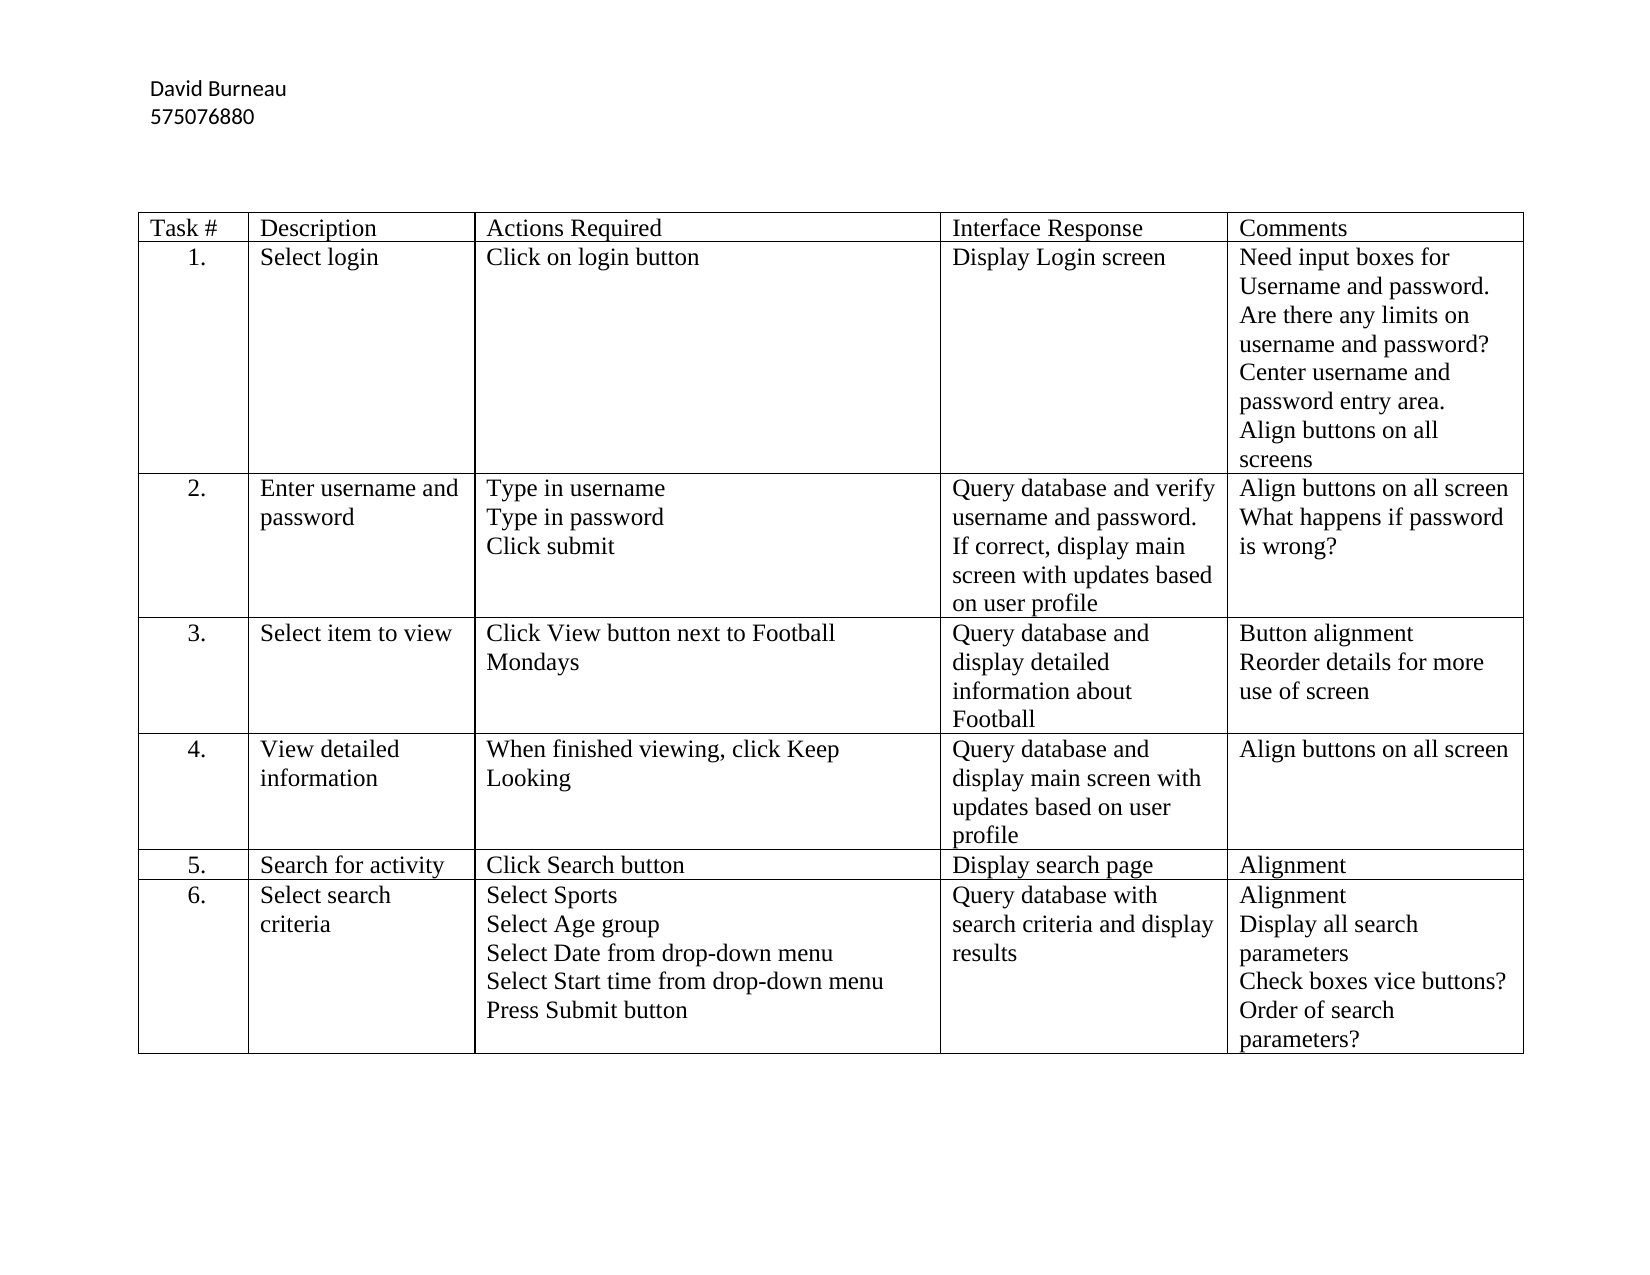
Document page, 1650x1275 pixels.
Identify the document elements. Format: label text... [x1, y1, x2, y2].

table_cell Select item to view [249, 618, 474, 733]
table_cell Alignment Display all search parameters Check boxes vice buttons? Order of search parameters? [1228, 880, 1523, 1053]
table_cell Enter username and password [249, 474, 474, 617]
table_cell Alignment [1228, 850, 1523, 879]
table_cell When finished viewing, click Keep Looking [476, 734, 940, 849]
table_cell Query database and display detailed information about Football [941, 618, 1227, 733]
table_cell Query database and verify username and password. If correct, display main screen with updates based on user profile [941, 474, 1227, 617]
table_cell Select login [249, 242, 474, 472]
table_header Task # [139, 213, 248, 241]
table_cell Display search page [941, 850, 1227, 879]
table_cell [139, 734, 248, 849]
table_cell Display Login screen [941, 242, 1227, 472]
table_cell Search for activity [249, 850, 474, 879]
table_cell Type in username Type in password Click submit [476, 474, 940, 617]
table_cell Click Search button [476, 850, 940, 879]
table_cell Need input boxes for Username and password. Are there any limits on username and password? Center username and password entry area. Align buttons on all screens [1228, 242, 1523, 472]
table_cell Click View button next to Football Mondays [476, 618, 940, 733]
table_cell Click on login button [476, 242, 940, 472]
table_cell [139, 618, 248, 733]
table_cell View detailed information [249, 734, 474, 849]
table_cell Align buttons on all screen [1228, 734, 1523, 849]
table_header Actions Required [476, 213, 940, 241]
table_cell [139, 880, 248, 1053]
table_header Description [249, 213, 474, 241]
table_cell Align buttons on all screen What happens if password is wrong? [1228, 474, 1523, 617]
table_header Interface Response [941, 213, 1227, 241]
table_cell [139, 242, 248, 472]
table_cell [139, 850, 248, 879]
table_cell Query database and display main screen with updates based on user profile [941, 734, 1227, 849]
table_cell Query database with search criteria and display results [941, 880, 1227, 1053]
table_cell Select Sports Select Age group Select Date from drop-down menu Select Start time from drop-down menu Press Submit button [476, 880, 940, 1053]
table_cell [139, 474, 248, 617]
table_header Comments [1228, 213, 1523, 241]
table_cell Button alignment Reorder details for more use of screen [1228, 618, 1523, 733]
table_cell Select search criteria [249, 880, 474, 1053]
